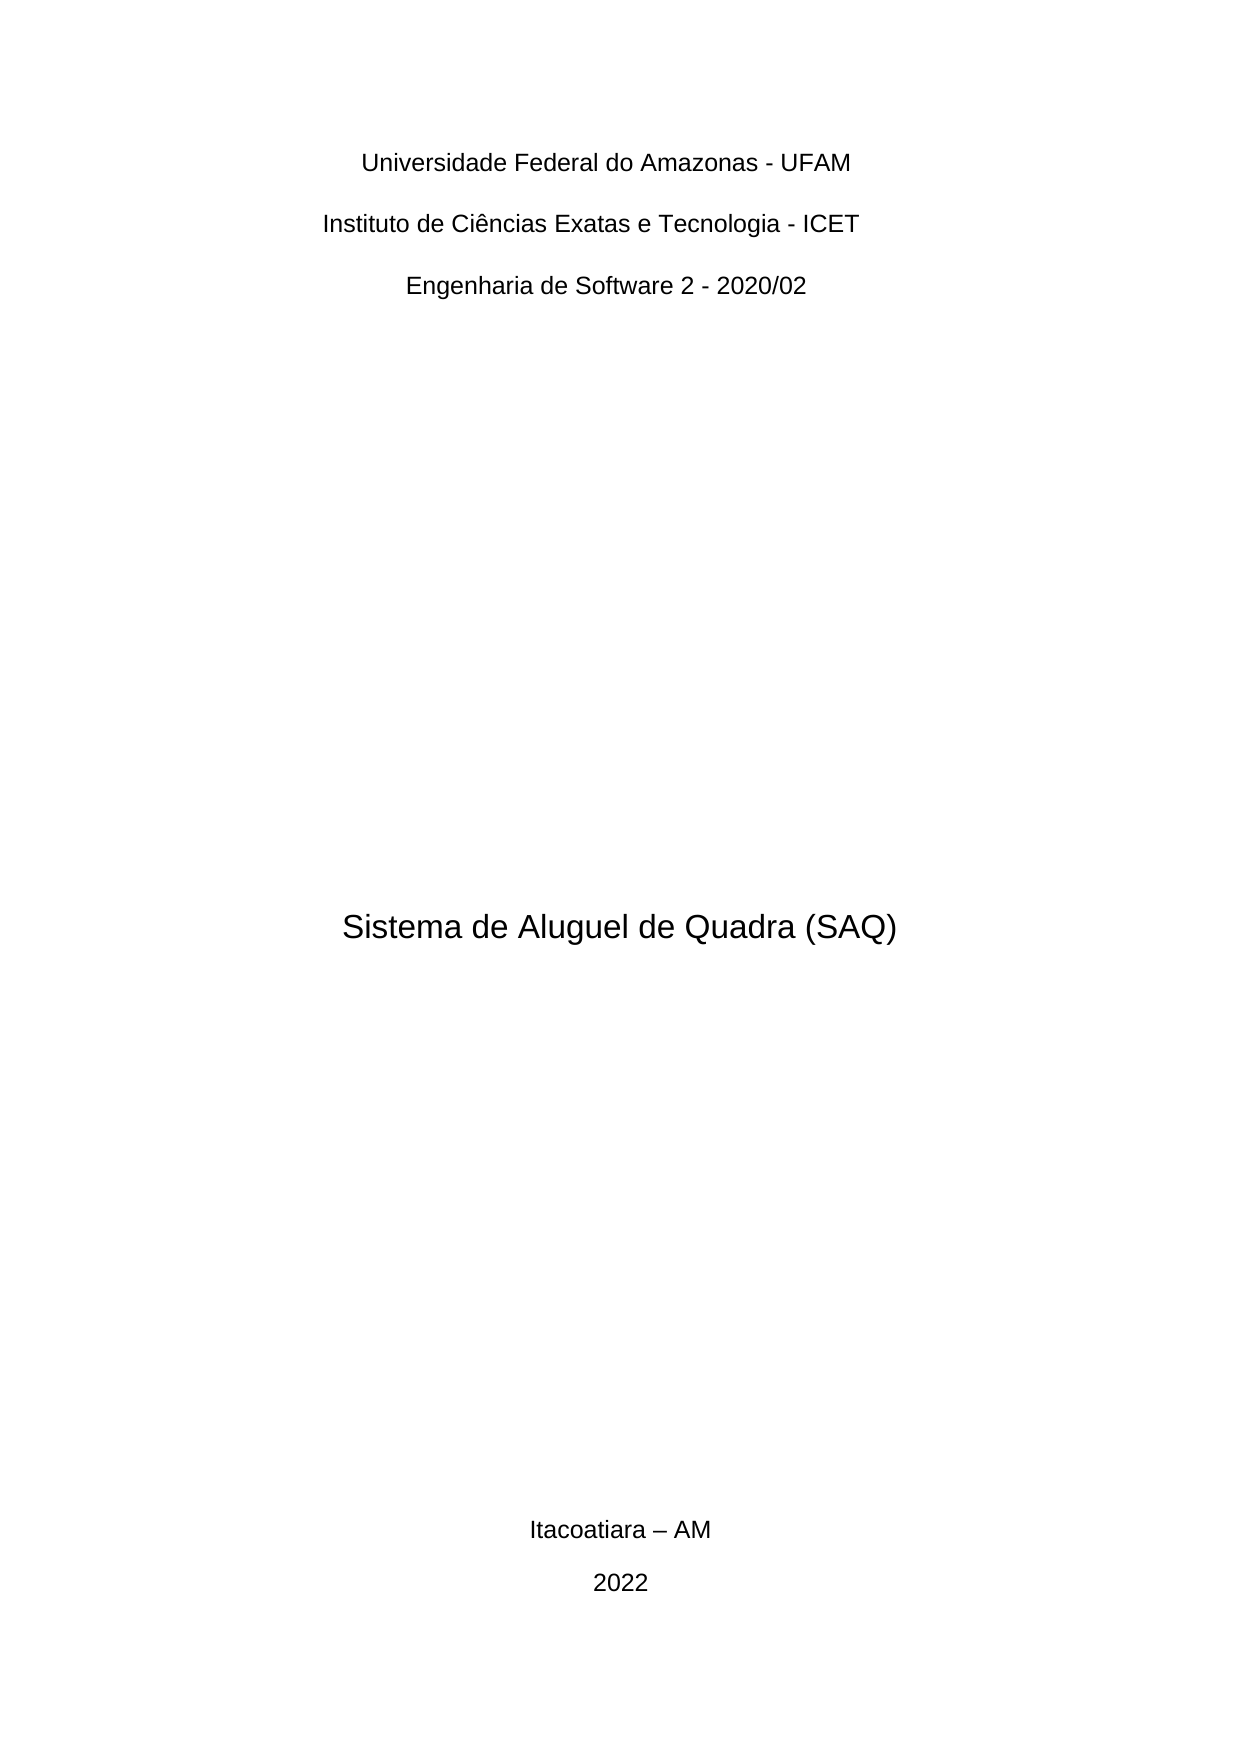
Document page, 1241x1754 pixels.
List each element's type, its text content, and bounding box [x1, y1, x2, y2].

text 2022 [84, 1568, 1157, 1597]
text Engenharia de Software 2 - 2020/02 [148, 271, 1065, 300]
text Instituto de Ciências Exatas e Tecnologia - ICET [148, 209, 887, 238]
text Sistema de Aluguel de Quadra (SAQ) [0, 907, 898, 946]
text Universidade Federal do Amazonas - UFAM [148, 148, 1065, 176]
subtitle Itacoatiara – AM [83, 1515, 1158, 1543]
